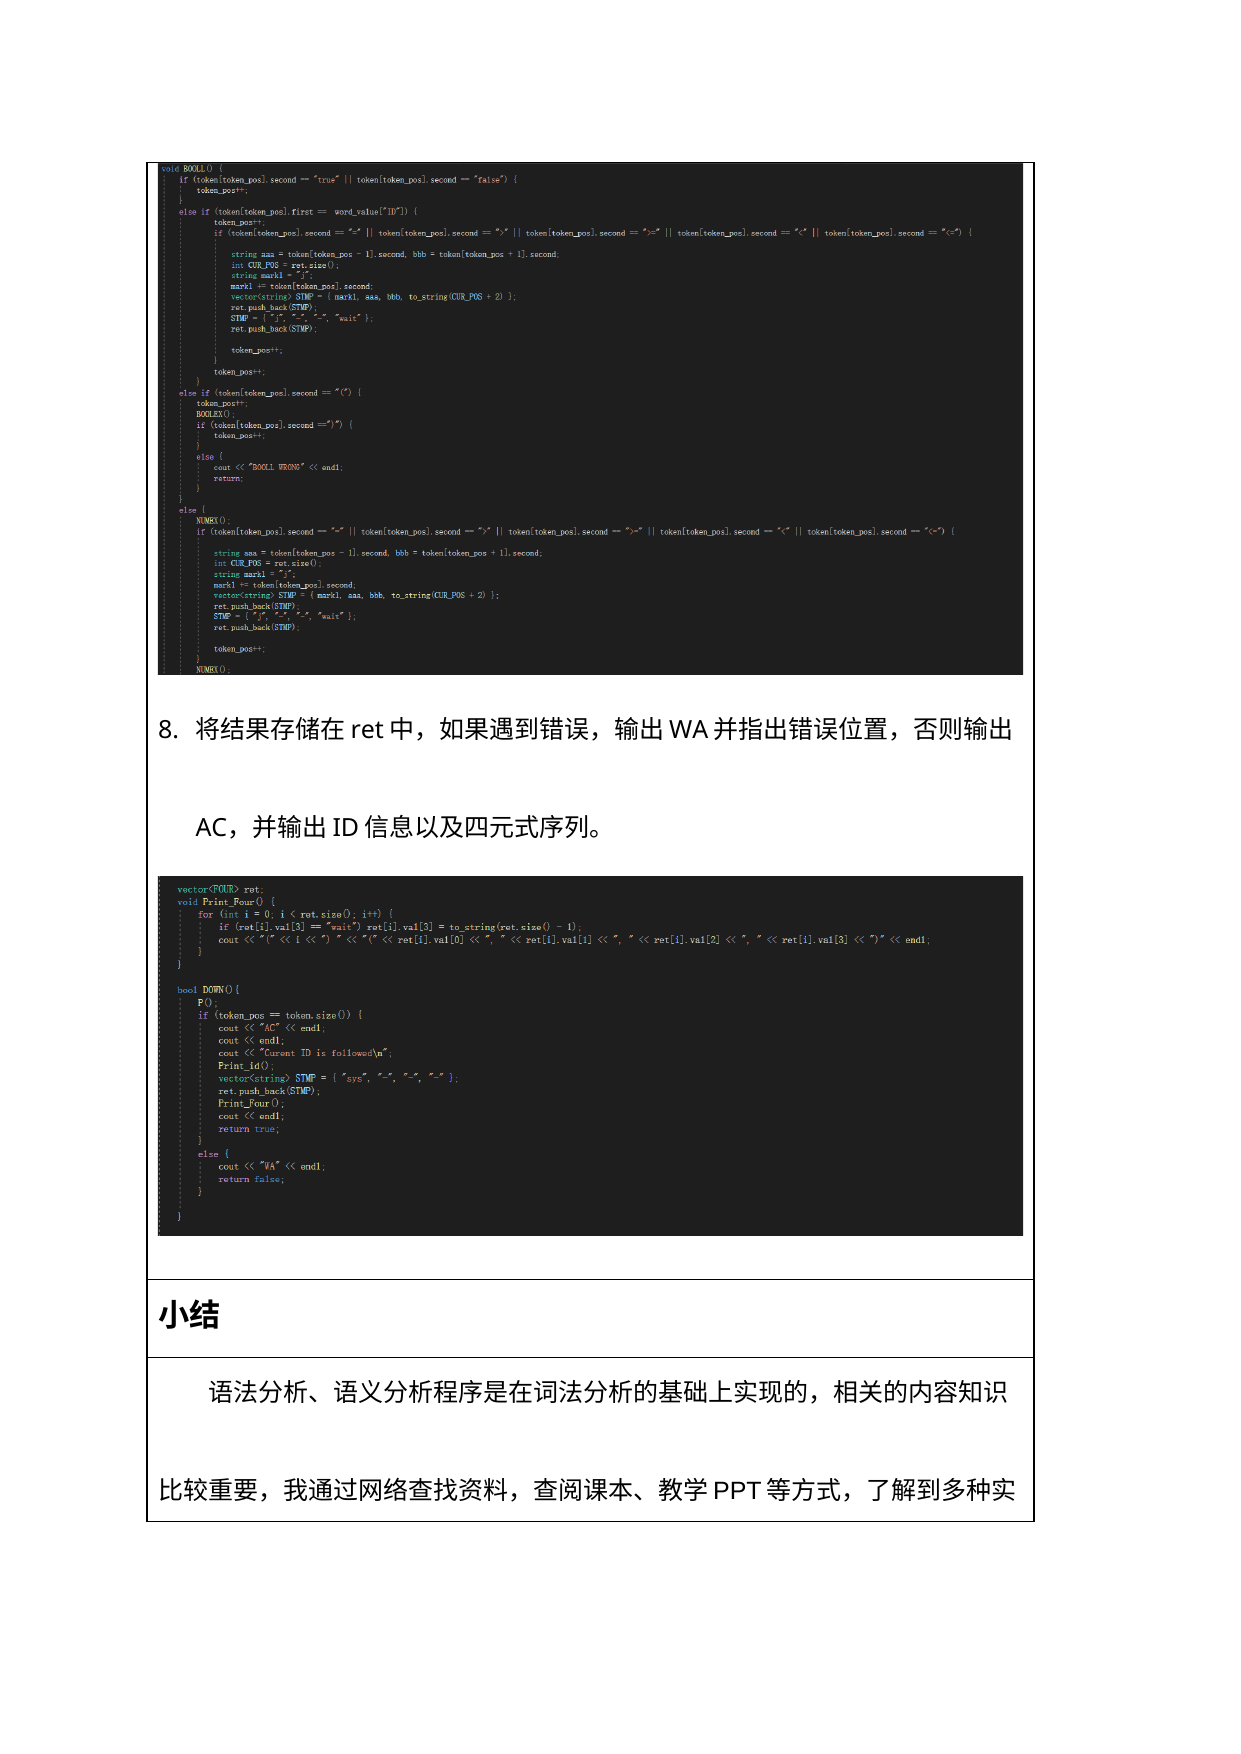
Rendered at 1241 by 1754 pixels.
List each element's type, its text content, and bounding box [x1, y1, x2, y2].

picture [157, 163, 1024, 675]
picture [157, 876, 1024, 1236]
table_cell 【实验过程】 实验主要过程： 熟悉实验要求以及sample语言的保留字和值，并调用之前的词法分析程序生成一系列二元式进行分析。 读入并改写文法，消除文法的左递归。 了解通过递归下降法、预测分析法构造语法分析程序。 了解语义分析的方法，四元式的生成以及如何实现。 对任务目的、实现方式了解后开始写代码，通过c++来实现语法、语义分析程序。 6. 实验源码保存在complier-grammer.cpp中，文法和样例保存在wenfa.txt,example2.txt,example3.txt中。 二、实验结果 1. 能对给出的样例进行词法、语法、语义分析，生成一系列四元式，代表中间代码的生成结果。 2. 能发现一系列语法错误，并找出规约错误位置。 能发现重定义标识符，并将其指出。 能发现未定义就使用的标识符。 能发现表达式语句操作符两端标识符类型不匹配的情况。 三、实验代码及原理分析： 1. 用一个自定义的类WenFa来储存文法信息。left用来储存式子左部分的非终结符，right来存储式子右边的部分。 2. 通过调用词法分析的部分得到token，token储存词法分析后的二元式并通过token_pos记录当前token读到的位置。 3. 通过哈希表ID_TYPE和Used_id记录当前出现标识符的相关信息，包括标识符的值和对应的类型，每个标识符都有一个对应的位置，通过Used_id来存储，ID_TYPE用来存储标识符和对应的类型。 通过向量ret储存当前语义分析得到四元式的结果，中间得到的四元式会存储在ret中。 通过递归下降法进行分析，通过P()对token进行规约，如果规约完成后token_pos的位置在token的末尾，说明成功规约，输出AC并打印出程序中出现的id以及对应的类型。如果token_pos不在token的末尾，说明规约过程中出现无法规约的部分，即有语法错误，此时输出WA并返回false。 P()是对非终结符P规约的下降函数，读取过程中先判断第一个token是否为program，不是则返回并报错，接下来读入标识符存入ID_TYPE，并生成四元式作为中间代码，接着对变量定义EP和语句表MSEN进行下降。 EP()函数主要判别有没有var标识符，接着对DF进行下降。 DF()函数是对标识符的信息的记录以及检查有没有重定义标识符，首先读取变量定义中的类型TYPE，如果定义语句没有TYPE，则返回并报错，接着回到token_pos的位置进行读取，每读到一个标识符ID，就将其类型定义为TYPE的类型并存储在ID_TYPE中，如果出现重定义，即在ID_TYPE中对应的ID已经有对应的TYPE,则返回并输出哪个标识符出现重定义。 对语句表的规约，主要判断begin、end、和.这三个保留字是否存在并出现在对应的位置，如果缺少或者位置错误则返回并打印错误语句。 SEN()语句主要通过token目前的种类判断要用哪个语句进行递归下降，如果是if则对IFS进行下降，如果是while则对WHI进行递归下降，如果是repera则对REP进行递归下降，如果是标识符则对赋值语句ASS进行递归下降，如果是begin则对语句表MSEN进行递归下降。 ADD()用于递归下降赋值语句，首先扫描标识符，如果标识符未定义则返回并输出未定义的标识符，接着读入赋值语句，标记第一个标识符的类型type1，接着读入后续的赋值号以及标识符，同时标记第二个标识符的类型type2，如果两个类型不匹配，则返回并输出哪两个标识符类型不匹配。如果都没问题，则生存四元式并存入ret中。 IFS用于规约if语句，主要检查保留字if和then，else，如果扫描到else会继续递归下降一个语句SEN()，同时生成一个等待回填的四元式，在语句执行完后，会根据下一个语句的特性进行回填，具体操作是将回填量压入两个栈中，以此判断要回填至哪个四元式。 WHI()函数与IFS类似，扫描关键字while和do，在扫描前将while开始的语句位置压入栈WHI_POS中，读完语句后根据这个栈进行回填，最后while句结束把这个while句的位置弹出栈。 REP()函数也与IFS类似，扫描关键字repeat和until，在扫描前将repeat开始的语句位置压入栈REP_POS中，读完语句后根据这个栈进行回填，最后repeat句结束把这个repeat句的位置弹出栈。 NUMEX1主要是用来读入算术表达式，在读入期间会记录每个标识符及其类型，同时判断标识符有没有出现未定义的情况，另外也会看二元运算符左右俩边的类型匹不匹配，不匹配也会返回并报错，同时用TMP_CNT记录中间变量的个数，并通过其个数生成对应的四元式，通过栈YuanSu记录中间变量，与TMP_CNT配合生成赋值语句的四元式。 BOOLL()用来处理布尔常量，如果遇到标识符会先判断是否出现，之后记录类型并判断与其他量类型是否匹配，同时生成一个等待回填的四元式，并返回。 将结果存储在ret中，如果遇到错误，输出WA并指出错误位置，否则输出AC，并输出ID信息以及四元式序列。 [148, 163, 1033, 1279]
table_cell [148, 1358, 1033, 1521]
table_cell 小结 [148, 1280, 1033, 1357]
